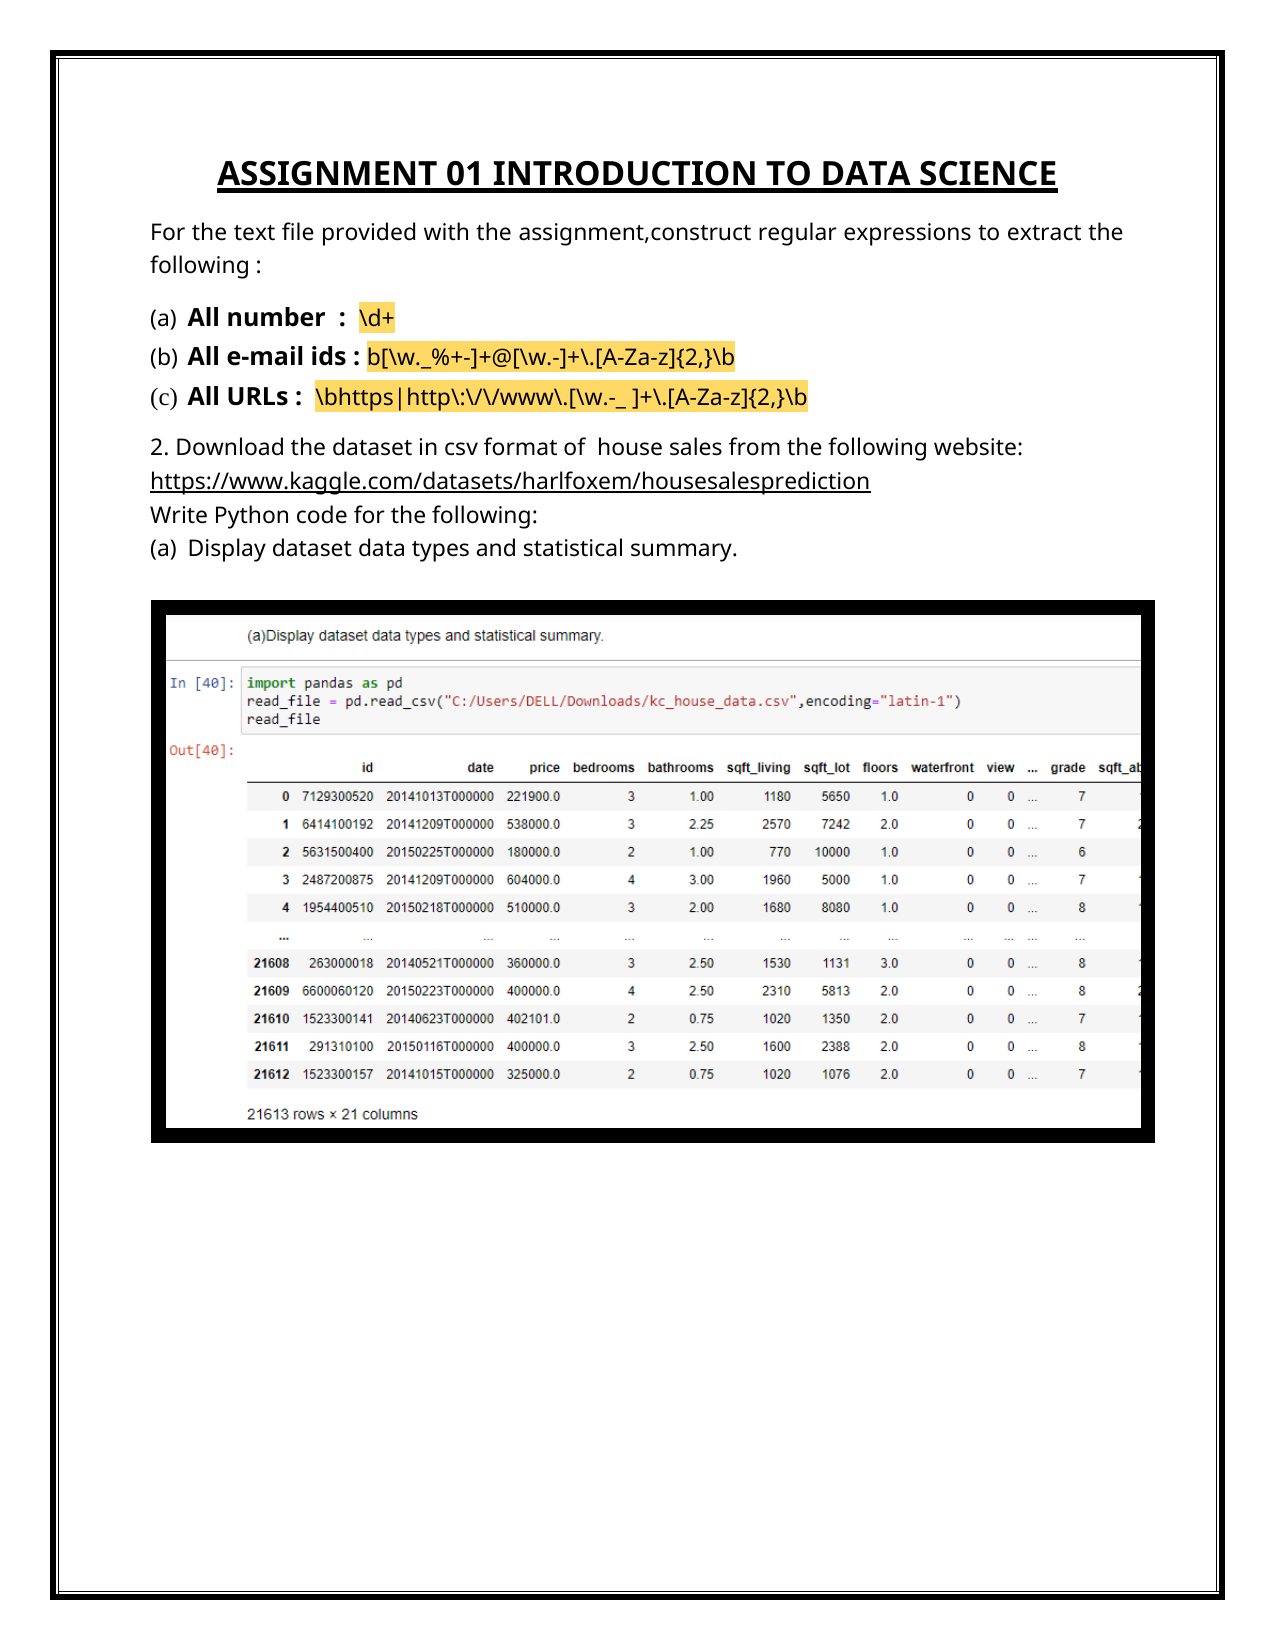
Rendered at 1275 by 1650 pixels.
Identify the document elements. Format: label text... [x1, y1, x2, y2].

list All number : \d+ [150, 300, 1125, 334]
text Write Python code for the following: [150, 498, 1125, 530]
text 2. Download the dataset in csv format of house sales from the following website: [150, 431, 1125, 462]
text ASSIGNMENT 01 INTRODUCTION TO DATA SCIENCE [150, 150, 1125, 195]
list All e-mail ids : b[\w._%+-]+@[\w.-]+\.[A-Za-z]{2,}\b [150, 339, 1125, 373]
list Display dataset data types and statistical summary. [150, 532, 1125, 563]
picture [166, 615, 1141, 1128]
text For the text file provided with the assignment,construct regular expressions to extract the following : [150, 216, 1125, 281]
list All URLs : \bhttps|http\:\/\/www\.[\w.-_ ]+\.[A-Za-z]{2,}\b [150, 378, 1125, 412]
text https://www.kaggle.com/datasets/harlfoxem/housesalesprediction [150, 465, 1125, 496]
